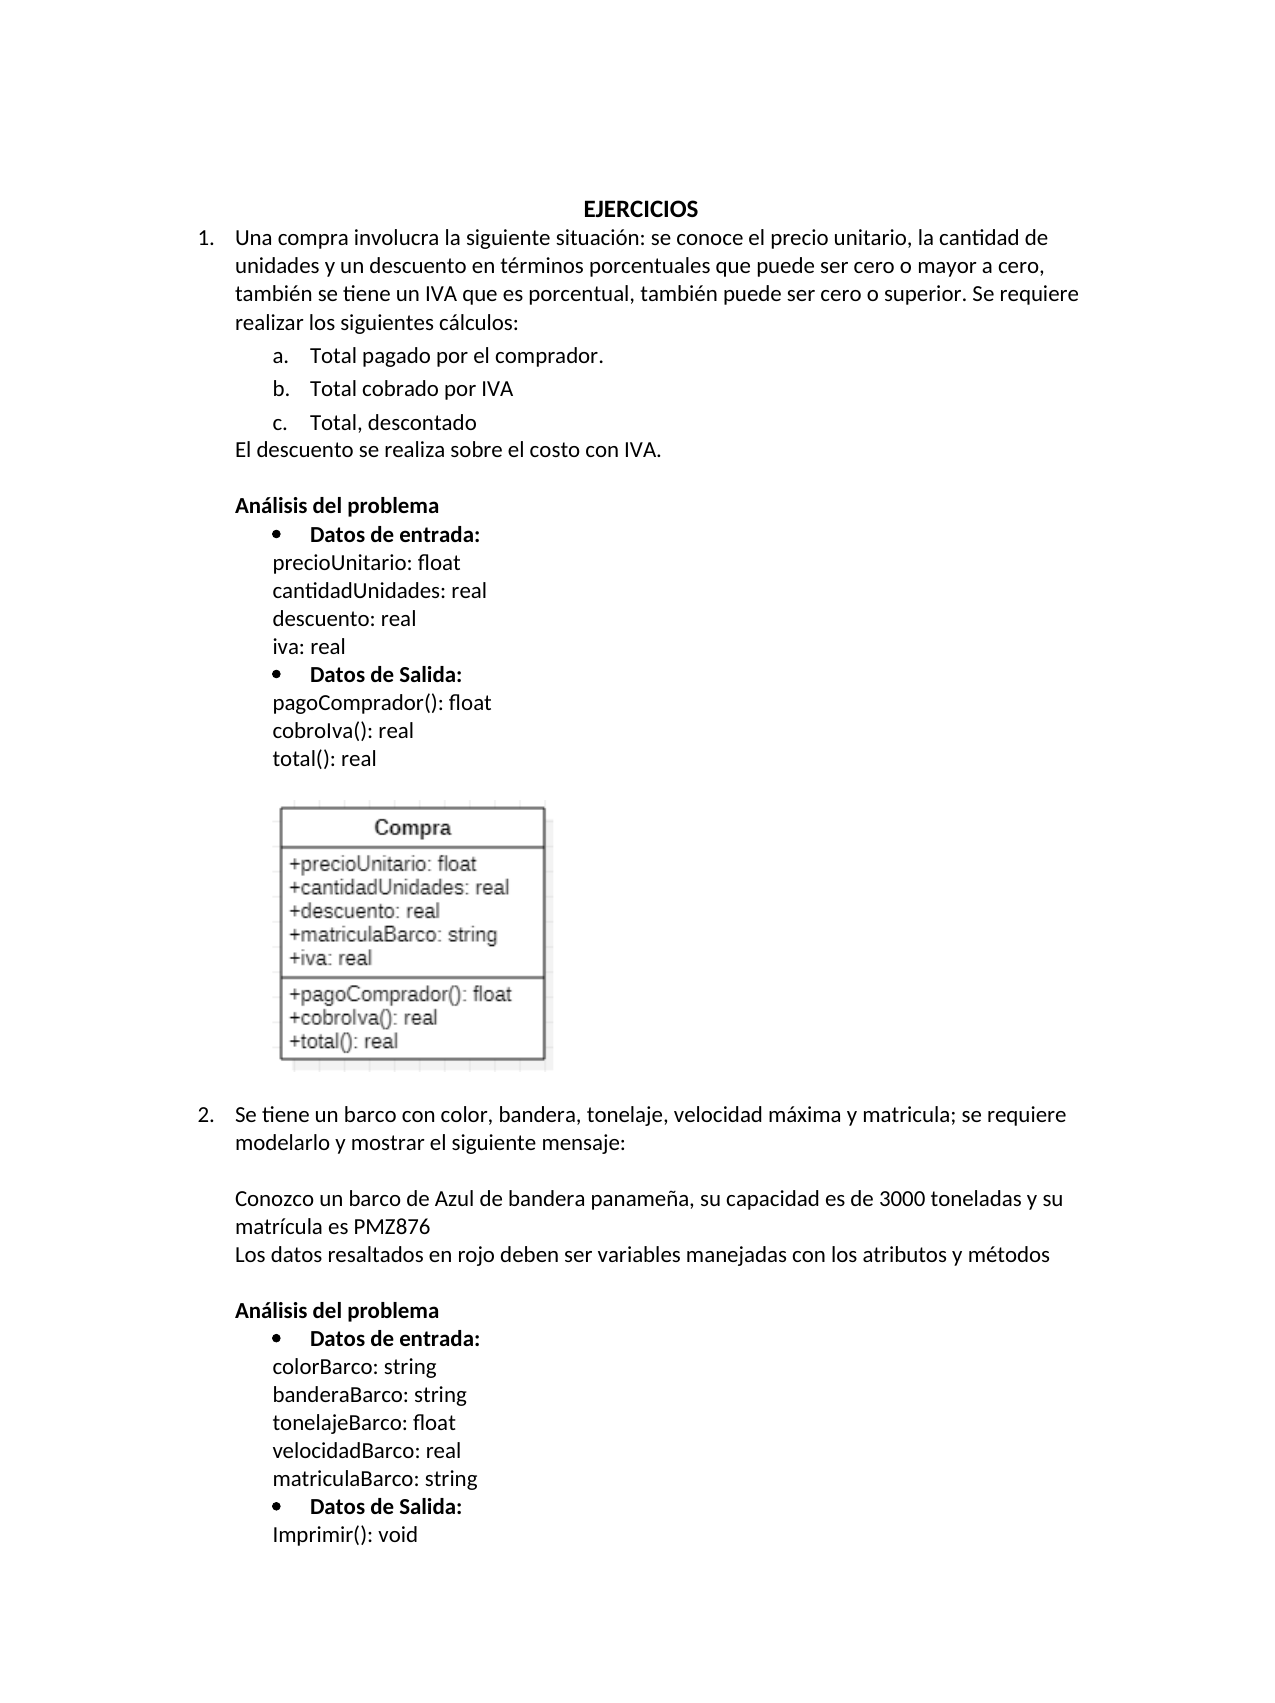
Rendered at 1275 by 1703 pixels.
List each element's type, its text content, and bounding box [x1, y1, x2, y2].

text descuento: real [272, 604, 1122, 632]
list Total pagado por el comprador. [272, 341, 1122, 369]
text Los datos resaltados en rojo deben ser variables manejadas con los atributos y métodos [235, 1240, 1122, 1268]
text velocidadBarco: real [272, 1436, 1122, 1464]
text Análisis del problema [235, 492, 1122, 520]
text banderaBarco: string [272, 1380, 1122, 1408]
picture [272, 800, 554, 1072]
list Total cobrado por IVA [272, 374, 1122, 402]
list Datos de entrada: [272, 1324, 1122, 1352]
text Conozco un barco de Azul de bandera panameña, su capacidad es de 3000 toneladas y su matrícula es PMZ876 [235, 1184, 1122, 1240]
text tonelajeBarco: float [272, 1408, 1122, 1436]
list Datos de entrada: [272, 520, 1122, 548]
text EJERCICIOS [160, 193, 1122, 223]
text matriculaBarco: string [272, 1464, 1122, 1492]
text Imprimir(): void [272, 1520, 1122, 1548]
text cobroIva(): real [272, 716, 1122, 744]
text Análisis del problema [235, 1296, 1122, 1324]
list Total, descontado [272, 408, 1122, 436]
list Una compra involucra la siguiente situación: se conoce el precio unitario, la cantidad de unidades y un descuento en términos porcentuales que puede ser cero o mayor a cero, también se tiene un IVA que es porcentual, también puede ser cero o superior. Se requiere realizar los siguientes cálculos: [197, 223, 1122, 336]
text precioUnitario: float [272, 548, 1122, 576]
list Datos de Salida: [272, 660, 1122, 688]
text cantidadUnidades: real [272, 576, 1122, 604]
text iva: real [272, 632, 1122, 660]
text total(): real [272, 744, 1122, 772]
text colorBarco: string [272, 1352, 1122, 1380]
list Datos de Salida: [272, 1492, 1122, 1520]
list Se tiene un barco con color, bandera, tonelaje, velocidad máxima y matricula; se requiere modelarlo y mostrar el siguiente mensaje: [197, 1100, 1122, 1156]
text El descuento se realiza sobre el costo con IVA. [235, 436, 1122, 464]
text pagoComprador(): float [272, 688, 1122, 716]
